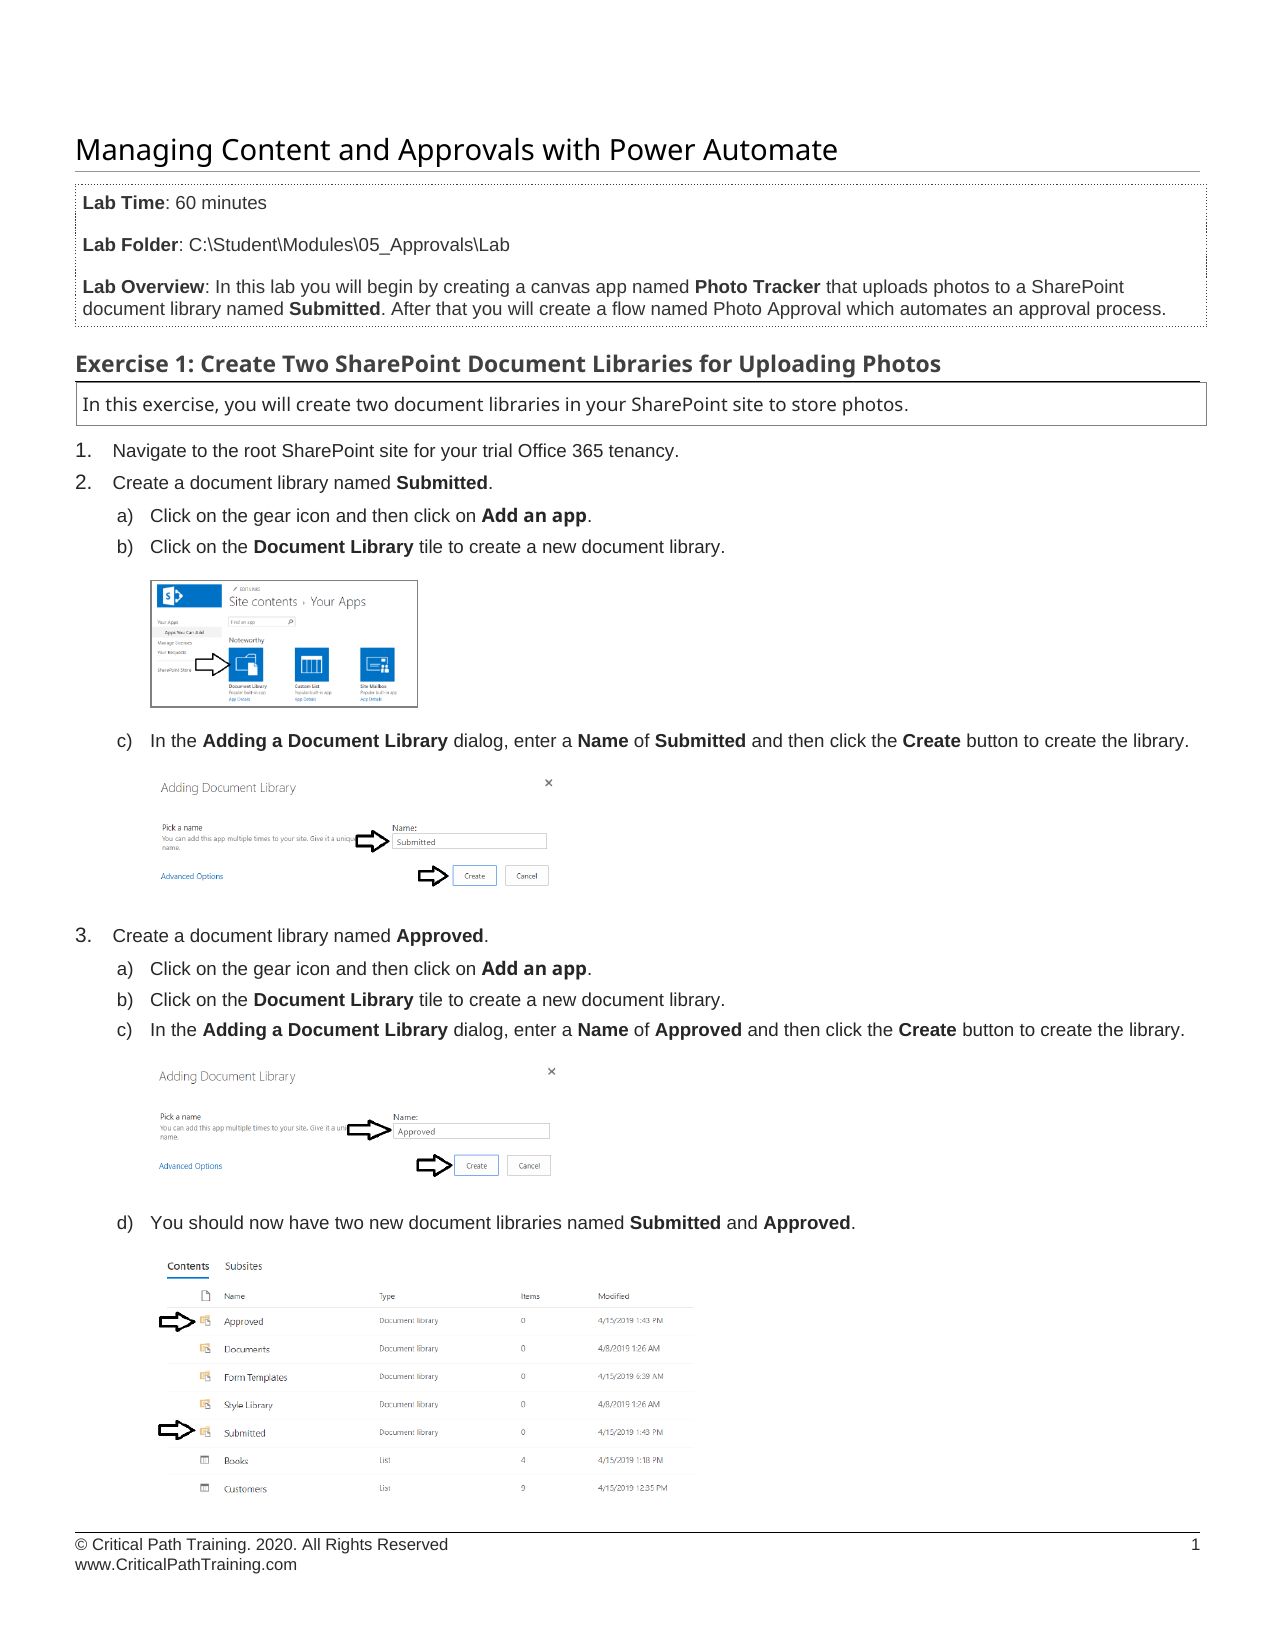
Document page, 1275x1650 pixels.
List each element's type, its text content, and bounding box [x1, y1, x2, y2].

text Lab Overview: In this lab you will begin by creating a canvas app named Photo Tracker that uploads photos to a SharePoint document library named Submitted. After that you will create a flow named Photo Approval which automates an approval process. [75, 269, 1207, 327]
text Lab Folder: C:\Student\Modules\05_Approvals\Lab [75, 227, 1207, 256]
list Create a document library named Submitted. [75, 470, 1200, 494]
subtitle Exercise 1: Create Two SharePoint Document Libraries for Uploading Photos [75, 348, 1200, 381]
picture [150, 1062, 561, 1190]
picture [152, 581, 417, 706]
list Navigate to the root SharePoint site for your trial Office 365 tenancy. [75, 438, 1200, 462]
text In this exercise, you will create two document libraries in your SharePoint site to store photos. [77, 383, 1206, 425]
list Click on the gear icon and then click on Add an app. [117, 502, 1200, 528]
text Click on the Document Library tile to create a new document library. [117, 989, 1200, 1010]
text You should now have two new document libraries named Submitted and Approved. [117, 1212, 1200, 1233]
text Click on the gear icon and then click on Add an app. [117, 955, 1200, 980]
text In the Adding a Document Library dialog, enter a Name of Approved and then click the Create button to create the library. [117, 1019, 1200, 1040]
list Click on the Document Library tile to create a new document library. [117, 536, 1200, 558]
picture [150, 1255, 694, 1496]
text In the Adding a Document Library dialog, enter a Name of Submitted and then click the Create button to create the library. [117, 729, 1200, 751]
subtitle Managing Content and Approvals with Power Automate [75, 129, 1200, 171]
text Lab Time: 60 minutes [75, 184, 1207, 213]
text Create a document library named Approved. [75, 923, 1200, 947]
picture [150, 773, 559, 901]
